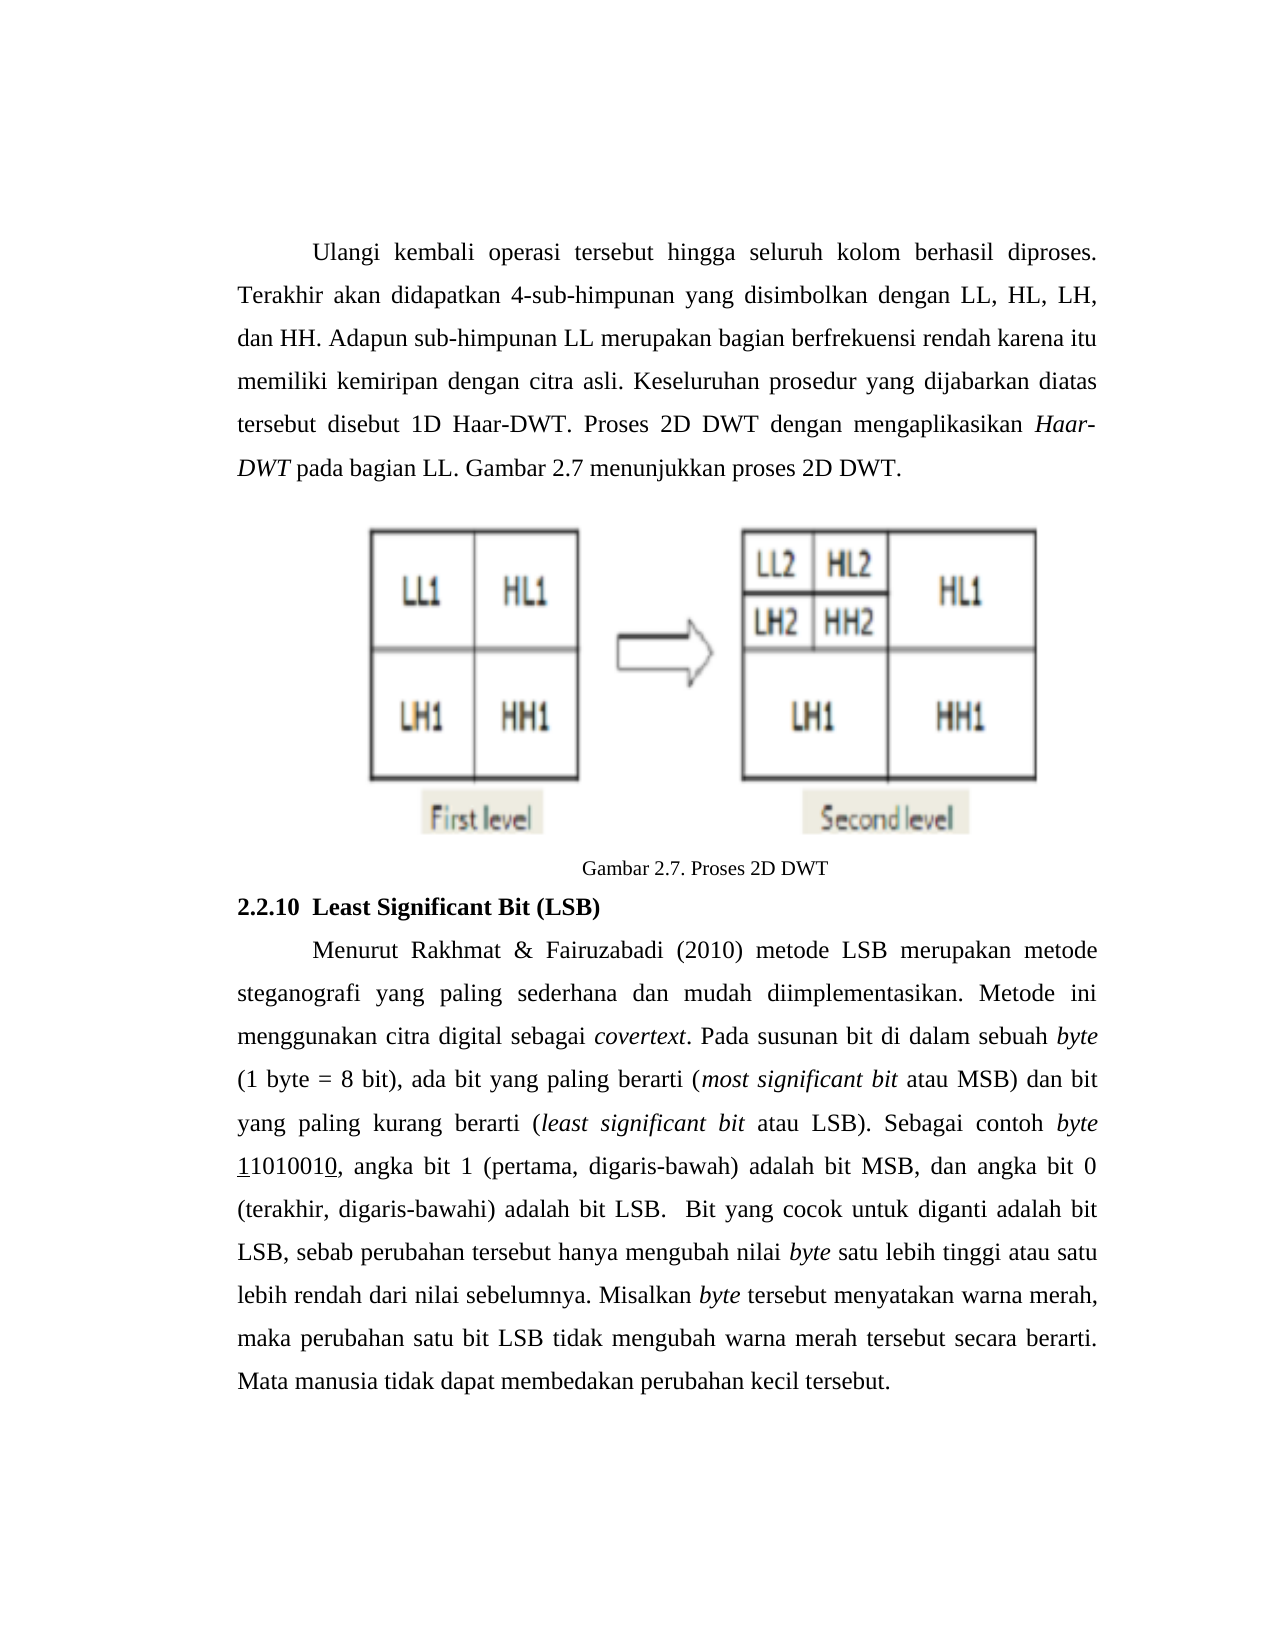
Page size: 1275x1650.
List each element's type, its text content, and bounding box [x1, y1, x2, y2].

picture [360, 512, 1050, 842]
list Least Significant Bit (LSB) [237, 892, 1098, 921]
list Menurut Rakhmat & Fairuzabadi (2010) metode LSB merupakan metode steganografi yang paling sederhana dan mudah diimplementasikan. Metode ini menggunakan citra digital sebagai covertext. Pada susunan bit di dalam sebuah byte (1 byte = 8 bit), ada bit yang paling berarti (most significant bit atau MSB) dan bit yang paling kurang berarti (least significant bit atau LSB). Sebagai contoh byte 11010010, angka bit 1 (pertama, digaris-bawah) adalah bit MSB, dan angka bit 0 (terakhir, digaris-bawahi) adalah bit LSB. Bit yang cocok untuk diganti adalah bit LSB, sebab perubahan tersebut hanya mengubah nilai byte satu lebih tinggi atau satu lebih rendah dari nilai sebelumnya. Misalkan byte tersebut menyatakan warna merah, maka perubahan satu bit LSB tidak mengubah warna merah tersebut secara berarti. Mata manusia tidak dapat membedakan perubahan kecil tersebut. [237, 935, 1098, 1395]
text Gambar 2.7. Proses 2D DWT [237, 856, 1098, 880]
text Ulangi kembali operasi tersebut hingga seluruh kolom berhasil diproses. Terakhir akan didapatkan 4-sub-himpunan yang disimbolkan dengan LL, HL, LH, dan HH. Adapun sub-himpunan LL merupakan bagian berfrekuensi rendah karena itu memiliki kemiripan dengan citra asli. Keseluruhan prosedur yang dijabarkan diatas tersebut disebut 1D Haar-DWT. Proses 2D DWT dengan mengaplikasikan Haar-DWT pada bagian LL. Gambar 2.7 menunjukkan proses 2D DWT. [237, 237, 1098, 481]
